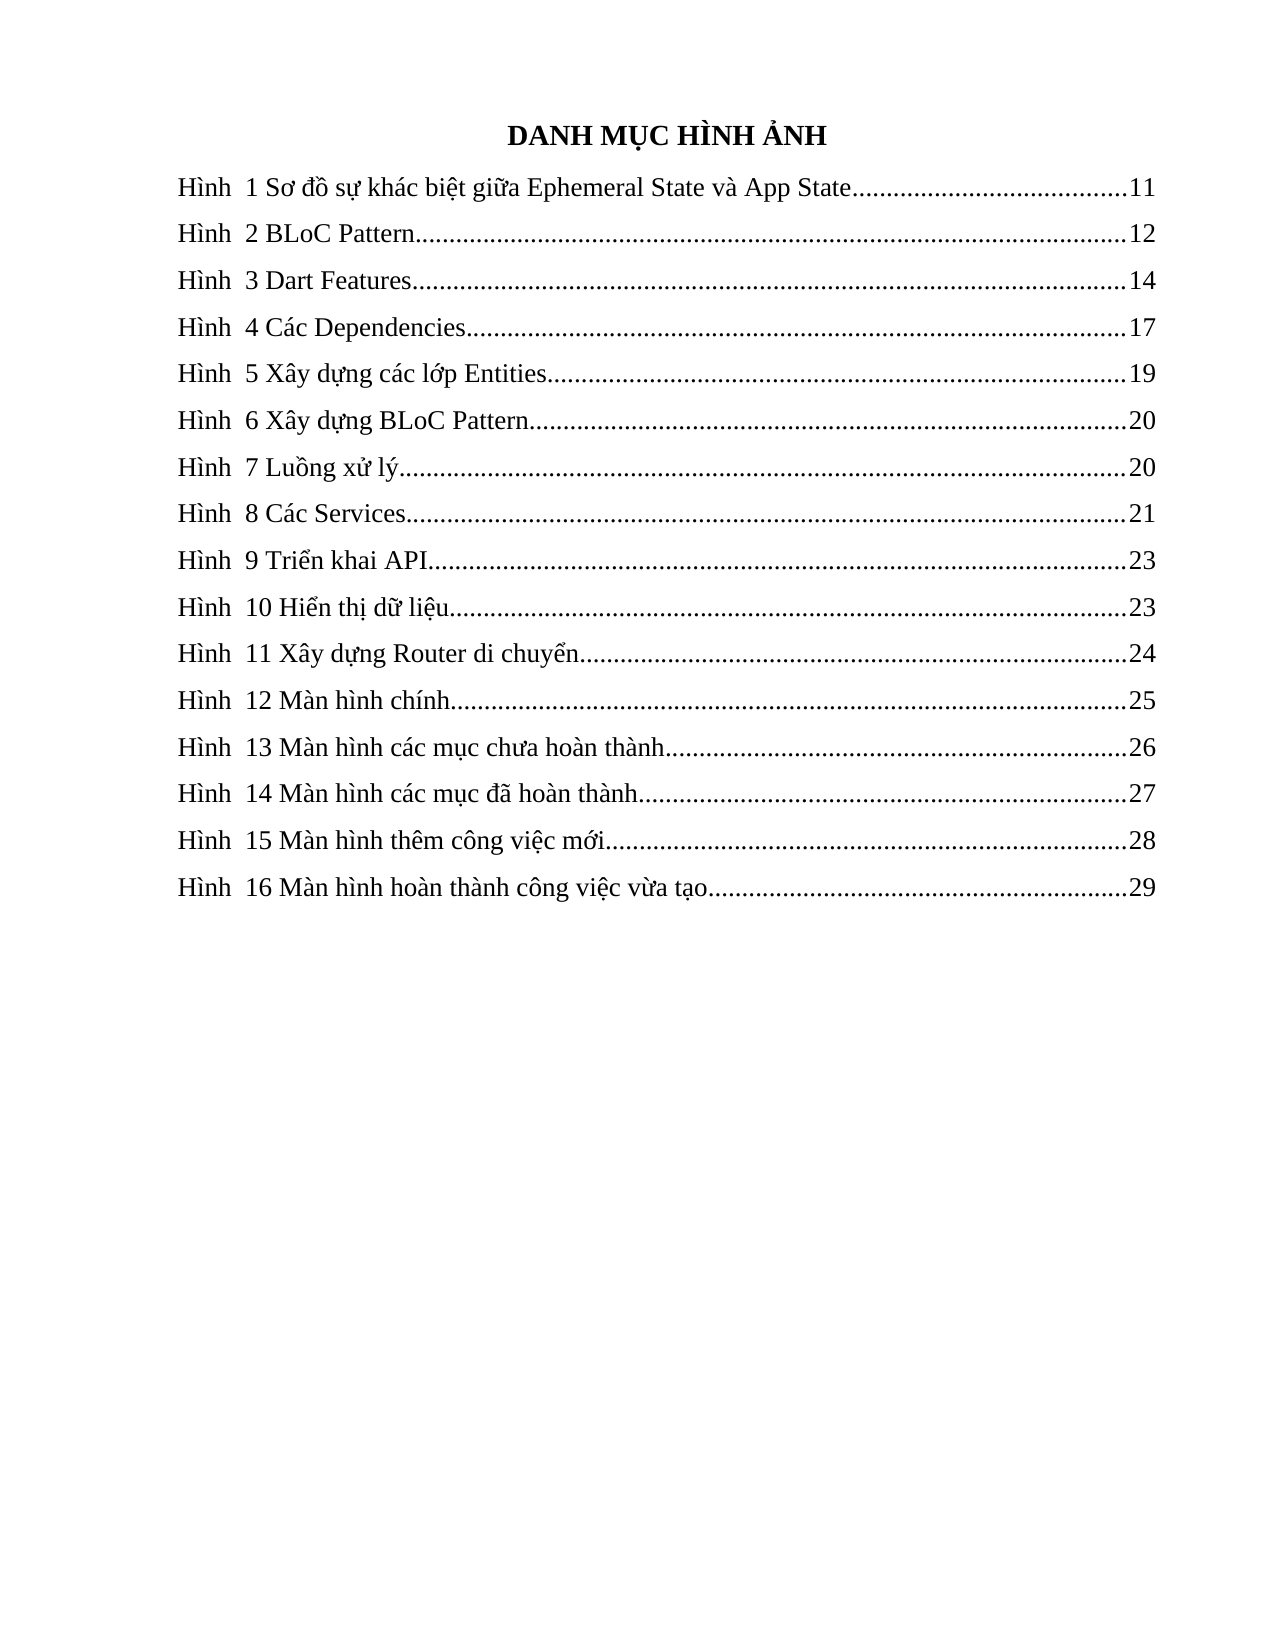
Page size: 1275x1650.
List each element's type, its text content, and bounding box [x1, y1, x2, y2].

text Hình 10 Hiển thị dữ liệu 23 [177, 591, 1157, 622]
text Hình 14 Màn hình các mục đã hoàn thành 27 [177, 778, 1157, 809]
text Hình 13 Màn hình các mục chưa hoàn thành 26 [177, 731, 1157, 762]
text Hình 9 Triển khai API 23 [177, 544, 1157, 575]
text Hình 5 Xây dựng các lớp Entities 19 [177, 358, 1157, 389]
text Hình 4 Các Dependencies 17 [177, 311, 1157, 342]
text Hình 11 Xây dựng Router di chuyển 24 [177, 638, 1157, 669]
text Hình 2 BLoC Pattern 12 [177, 218, 1157, 249]
text Hình 16 Màn hình hoàn thành công việc vừa tạo 29 [177, 871, 1157, 902]
text Hình 15 Màn hình thêm công việc mới 28 [177, 824, 1157, 855]
text Hình 6 Xây dựng BLoC Pattern 20 [177, 404, 1157, 435]
text Hình 1 Sơ đồ sự khác biệt giữa Ephemeral State và App State 11 [177, 171, 1157, 202]
text Hình 8 Các Services 21 [177, 498, 1157, 529]
text DANH MỤC HÌNH ẢNH [177, 118, 1157, 152]
text Hình 3 Dart Features 14 [177, 264, 1157, 295]
text Hình 12 Màn hình chính 25 [177, 684, 1157, 715]
text Hình 7 Luồng xử lý 20 [177, 451, 1157, 482]
